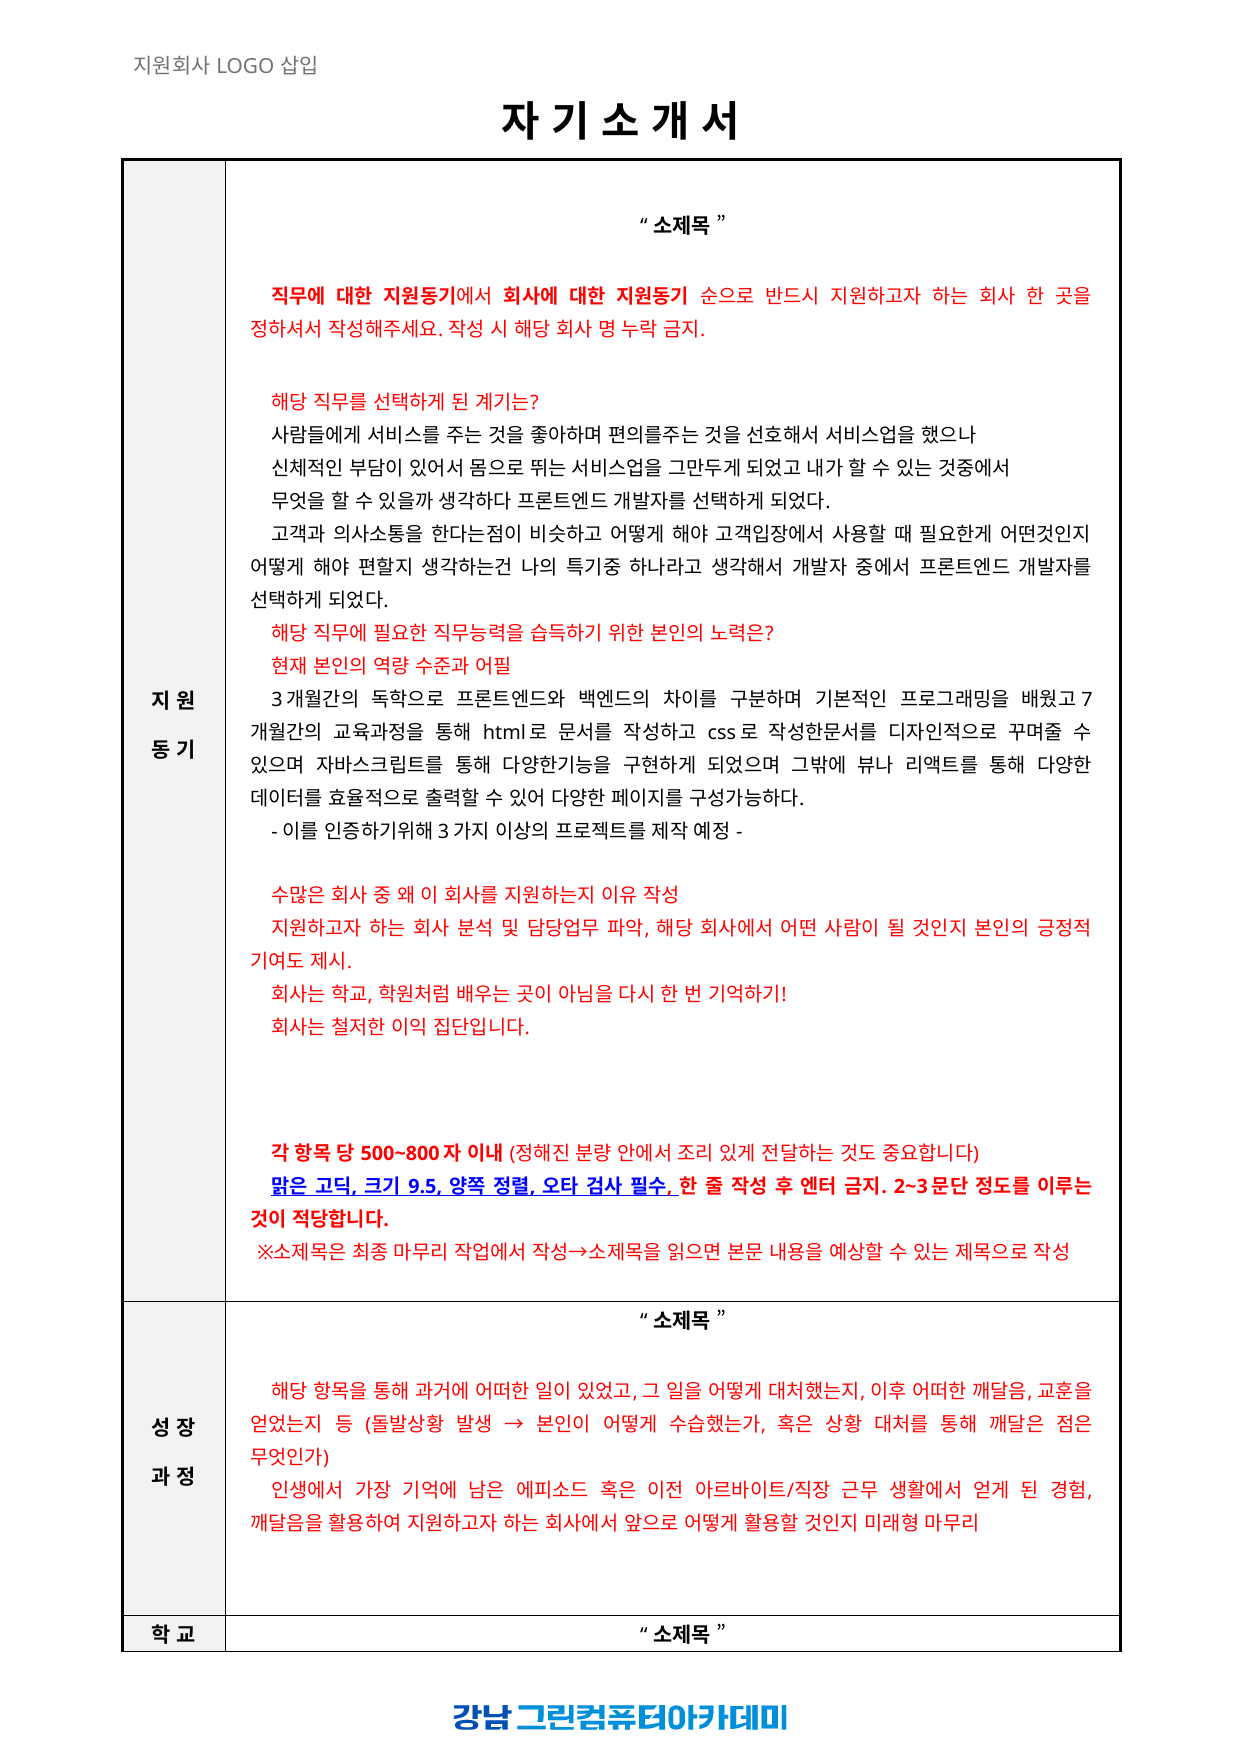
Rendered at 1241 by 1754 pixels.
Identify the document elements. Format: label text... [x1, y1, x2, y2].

picture [605, 1705, 659, 1730]
table_header 지 원 동 기 [124, 161, 225, 1301]
picture [553, 1705, 568, 1716]
table_cell “ 소제목 ” 해당 항목을 통해 과거에 어떠한 일이 있었고, 그 일을 어떻게 대처했는지, 이후 어떠한 깨달음, 교훈을 얻었는지 등 (돌발상황 발생 → 본인이 어떻게 수습했는가, 혹은 상황 대처를 통해 깨달은 점은 무엇인가) 인생에서 가장 기억에 남은 에피소드 혹은 이전 아르바이트/직장 근무 생활에서 얻게 된 경험, 깨달음을 활용하여 지원하고자 하는 회사에서 앞으로 어떻게 활용할 것인지 미래형 마무리 [226, 1302, 1119, 1614]
picture [737, 1705, 746, 1724]
picture [453, 1705, 588, 1730]
picture [681, 1705, 688, 1730]
picture [694, 1705, 718, 1730]
picture [725, 1705, 730, 1730]
picture [646, 1705, 659, 1716]
picture [585, 1714, 599, 1720]
picture [646, 1718, 659, 1724]
picture [674, 1710, 679, 1724]
table_header “ 소제목 ” 직무에 대한 지원동기에서 회사에 대한 지원동기 순으로 반드시 지원하고자 하는 회사 한 곳을 정하셔서 작성해주세요. 작성 시 해당 회사 명 누락 금지. 해당 직무를 선택하게 된 계기는? 사람들에게 서비스를 주는 것을 좋아하며 편의를주는 것을 선호해서 서비스업을 했으나 신체적인 부담이 있어서 몸으로 뛰는 서비스업을 그만두게 되었고 내가 할 수 있는 것중에서 무엇을 할 수 있을까 생각하다 프론트엔드 개발자를 선택하게 되었다. 고객과 의사소통을 한다는점이 비슷하고 어떻게 해야 고객입장에서 사용할 때 필요한게 어떤것인지 어떻게 해야 편할지 생각하는건 나의 특기중 하나라고 생각해서 개발자 중에서 프론트엔드 개발자를 선택하게 되었다. 해당 직무에 필요한 직무능력을 습득하기 위한 본인의 노력은? 현재 본인의 역량 수준과 어필 3개월간의 독학으로 프론트엔드와 백엔드의 차이를 구분하며 기본적인 프로그래밍을 배웠고7개월간의 교육과정을 통해 html로 문서를 작성하고 css로 작성한문서를 디자인적으로 꾸며줄 수 있으며 자바스크립트를 통해 다양한기능을 구현하게 되었으며 그밖에 뷰나 리액트를 통해 다양한 데이터를 효율적으로 출력할 수 있어 다양한 페이지를 구성가능하다. - 이를 인증하기위해3가지 이상의 프로젝트를 제작 예정 - 수많은 회사 중 왜 이 회사를 지원하는지 이유 작성 지원하고자 하는 회사 분석 및 담당업무 파악, 해당 회사에서 어떤 사람이 될 것인지 본인의 긍정적 기여도 제시. 회사는 학교, 학원처럼 배우는 곳이 아님을 다시 한 번 기억하기! 회사는 철저한 이익 집단입니다. 각 항목 당 500~800자 이내 (정해진 분량 안에서 조리 있게 전달하는 것도 중요합니다) 맑은 고딕, 크기 9.5, 양쪽 정렬, 오타 검사 필수, 한 줄 작성 후 엔터 금지. 2~3문단 정도를 이루는 것이 적당합니다. ※소제목은 최종 마무리 작업에서 작성→소제목을 읽으면 본문 내용을 예상할 수 있는 제목으로 작성 [226, 161, 1119, 1301]
table_cell 학 교 생 활 및 교 육 활 동 (경 험 사 항) [124, 1616, 225, 1651]
picture [734, 1726, 746, 1730]
table_cell 성 장 과 정 [124, 1302, 225, 1614]
text 자 기 소 개 서 [118, 88, 1122, 149]
picture [758, 1705, 781, 1730]
picture [666, 1705, 672, 1730]
